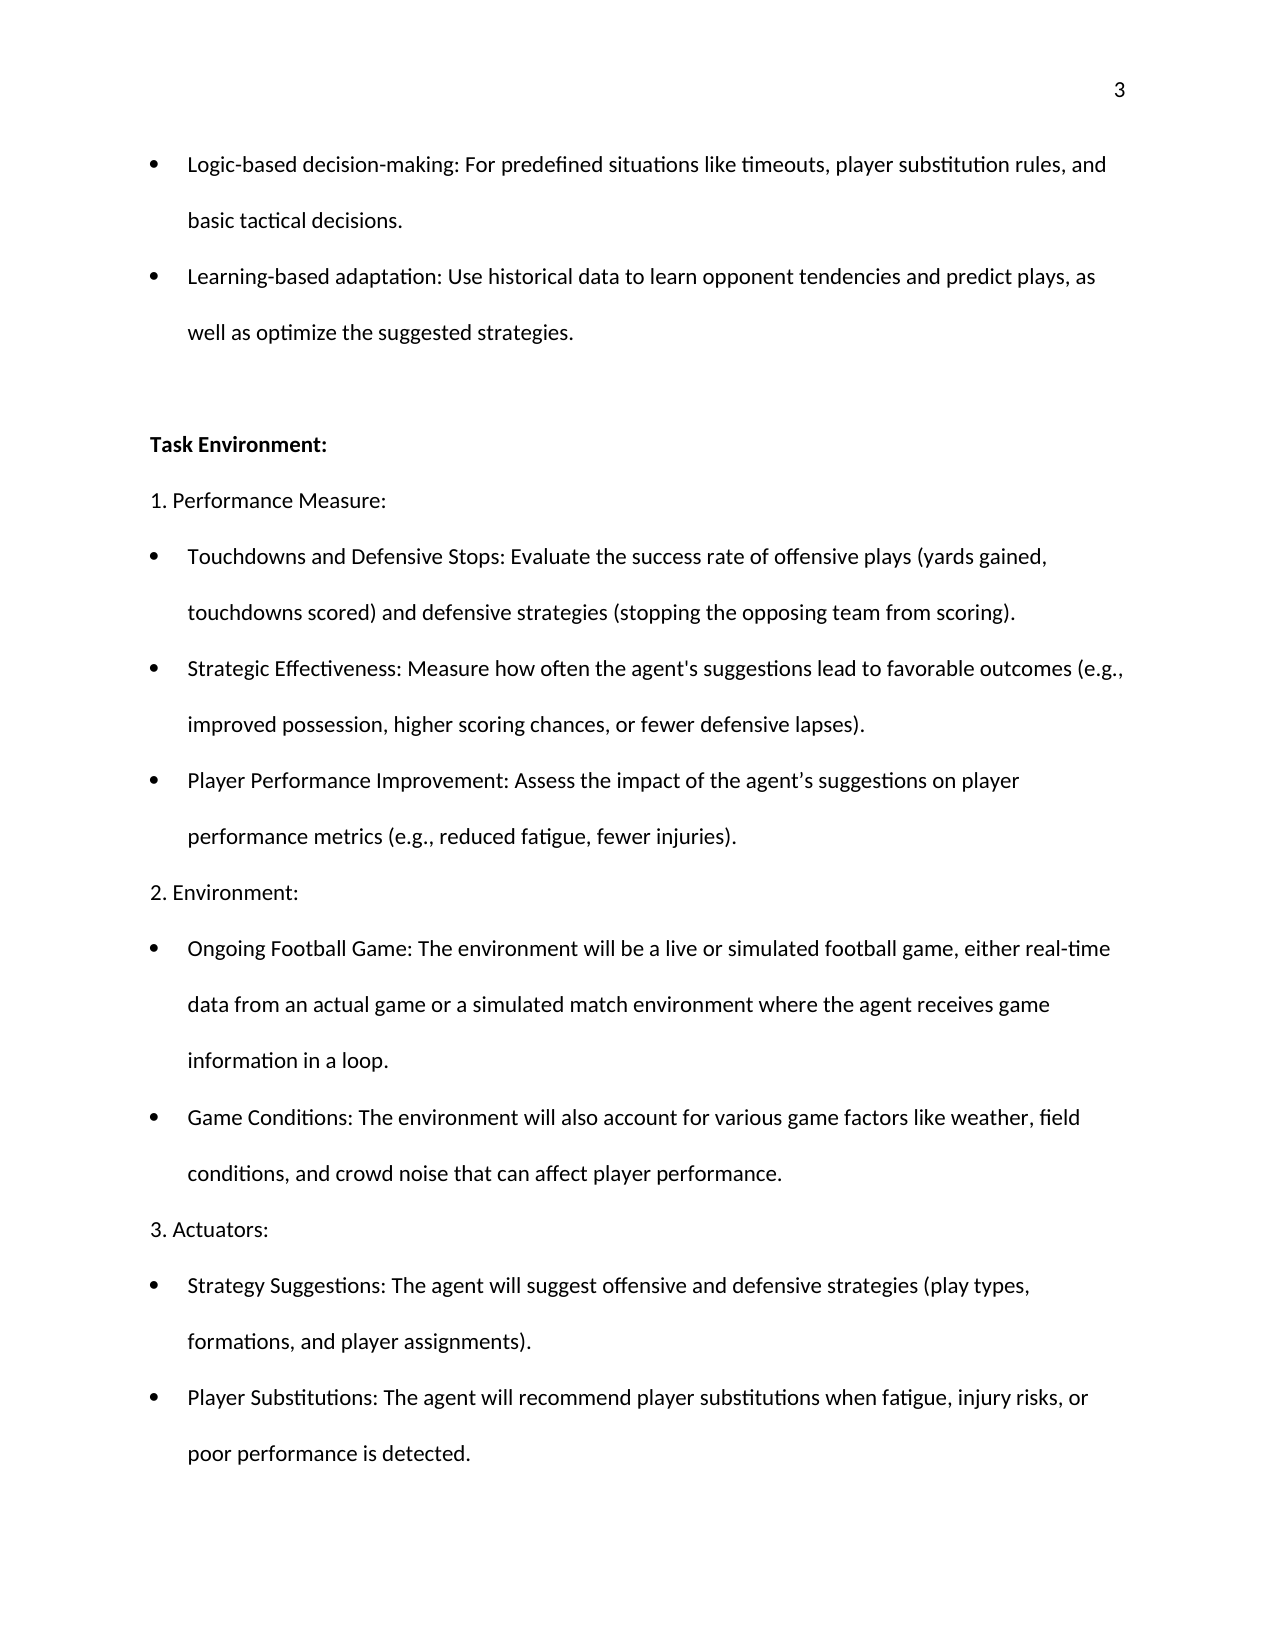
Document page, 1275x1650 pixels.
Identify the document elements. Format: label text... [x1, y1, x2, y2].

title Logic-based decision-making: For predefined situations like timeouts, player substitution rules, and basic tactical decisions. [150, 150, 1125, 234]
title Touchdowns and Defensive Stops: Evaluate the success rate of offensive plays (yards gained, touchdowns scored) and defensive strategies (stopping the opposing team from scoring). [150, 542, 1125, 626]
title 2. Environment: [150, 878, 1125, 907]
title Task Environment: [150, 430, 1125, 458]
title 1. Performance Measure: [150, 486, 1125, 514]
title Player Performance Improvement: Assess the impact of the agent’s suggestions on player performance metrics (e.g., reduced fatigue, fewer injuries). [150, 766, 1125, 851]
title Strategy Suggestions: The agent will suggest offensive and defensive strategies (play types, formations, and player assignments). [150, 1271, 1125, 1355]
title Player Substitutions: The agent will recommend player substitutions when fatigue, injury risks, or poor performance is detected. [150, 1383, 1125, 1467]
title 3. Actuators: [150, 1215, 1125, 1243]
title Learning-based adaptation: Use historical data to learn opponent tendencies and predict plays, as well as optimize the suggested strategies. [150, 262, 1125, 346]
title Game Conditions: The environment will also account for various game factors like weather, field conditions, and crowd noise that can affect player performance. [150, 1103, 1125, 1187]
title Ongoing Football Game: The environment will be a live or simulated football game, either real-time data from an actual game or a simulated match environment where the agent receives game information in a loop. [150, 934, 1125, 1075]
title Strategic Effectiveness: Measure how often the agent's suggestions lead to favorable outcomes (e.g., improved possession, higher scoring chances, or fewer defensive lapses). [150, 654, 1125, 738]
